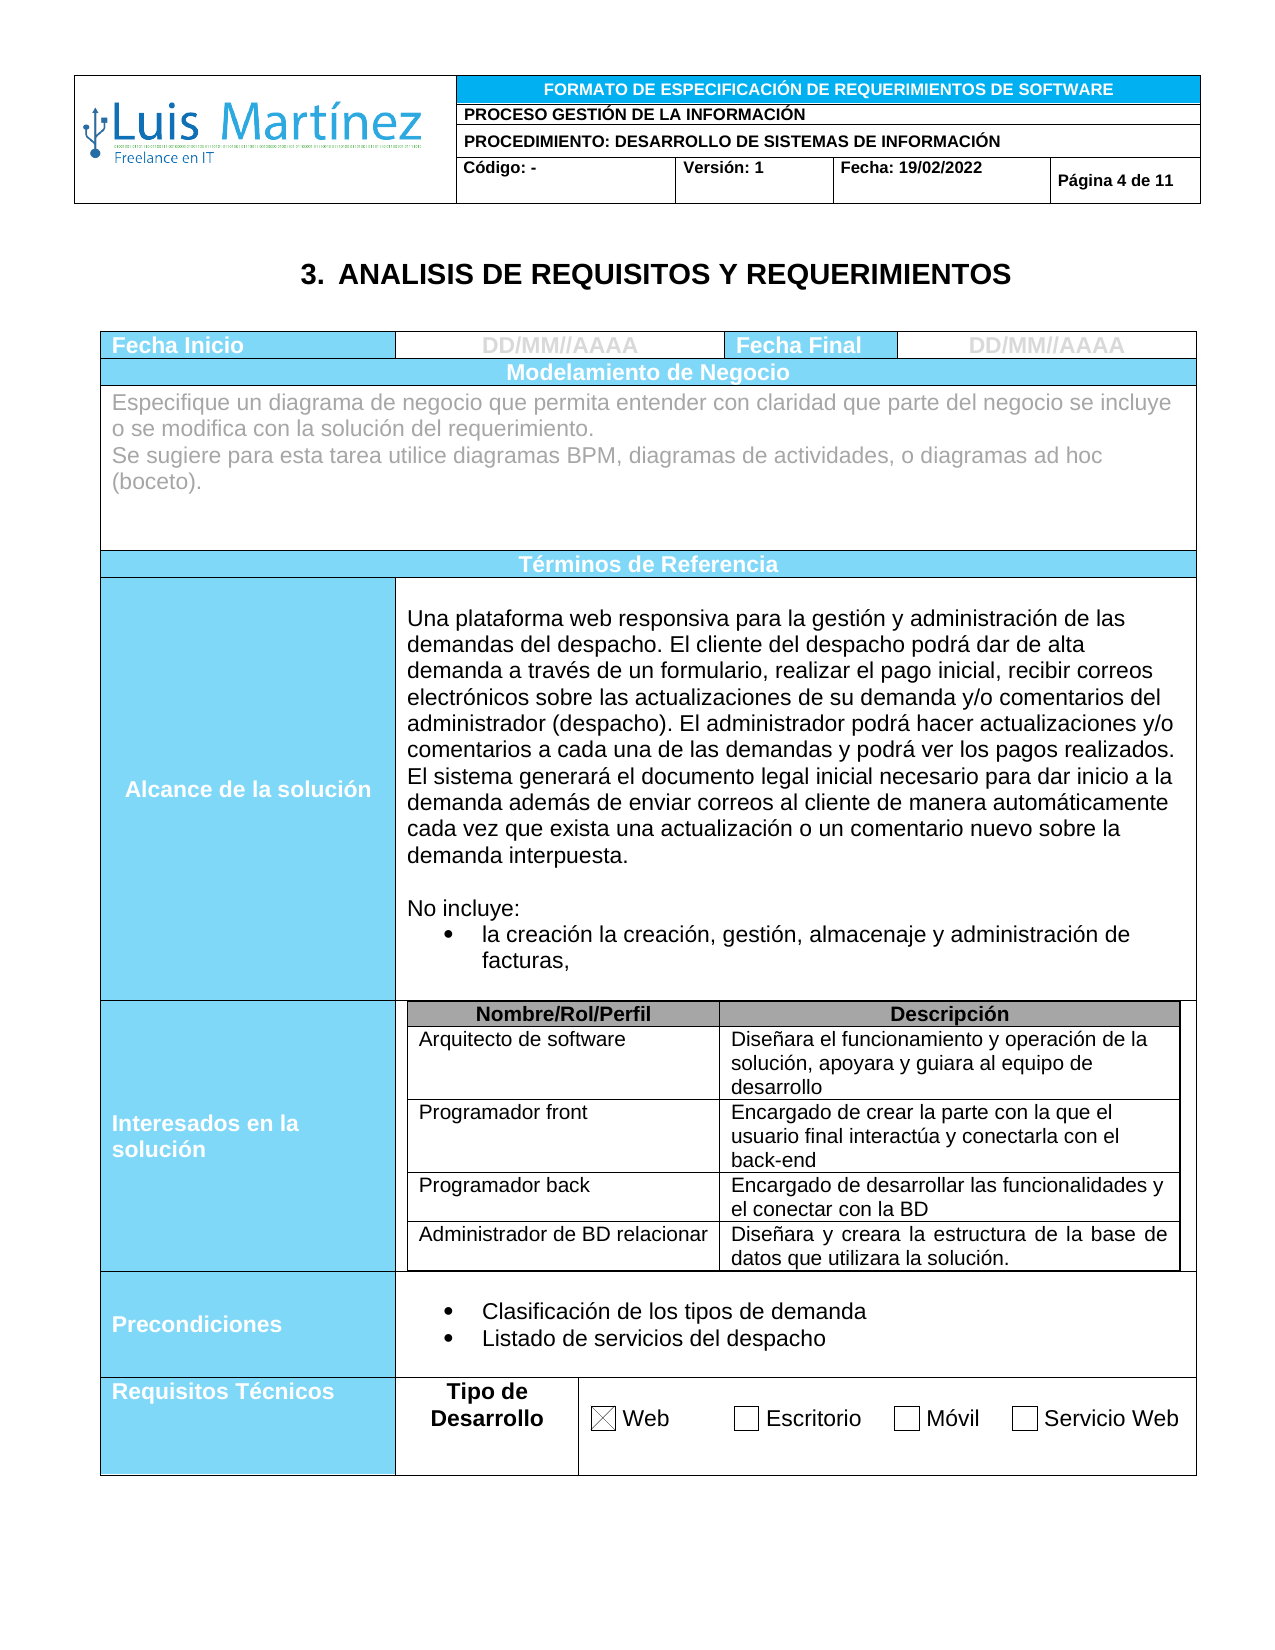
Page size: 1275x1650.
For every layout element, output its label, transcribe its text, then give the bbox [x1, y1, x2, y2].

table_header DD/MM//AAAA [396, 332, 724, 358]
table_cell Términos de Referencia [101, 551, 1196, 577]
picture [81, 93, 422, 167]
table_cell [1181, 1001, 1196, 1271]
subtitle ANALISIS DE REQUISITOS Y REQUERIMIENTOS [215, 257, 1098, 291]
table_cell Modelamiento de Negocio [101, 359, 1196, 385]
table_cell [408, 1173, 719, 1221]
table_cell Tipo de Desarrollo [396, 1378, 578, 1474]
table_cell Clasificación de los tipos de demanda Listado de servicios del despacho [396, 1272, 1196, 1377]
table_header Fecha Inicio [101, 332, 395, 358]
table_cell Precondiciones [101, 1272, 395, 1377]
table_cell [720, 1100, 1179, 1172]
table_cell Web Escritorio Móvil Servicio Web Servicio Windows Otro:__________________ [579, 1378, 1196, 1474]
table_cell [396, 1001, 407, 1271]
table_cell [408, 1100, 719, 1172]
table_cell [408, 1027, 719, 1099]
table_cell [720, 1027, 1179, 1099]
table_cell [408, 1222, 719, 1270]
table_header Fecha Final [725, 332, 897, 358]
table_cell Alcance de la solución [101, 578, 395, 1000]
table_cell Interesados en la solución [101, 1001, 395, 1271]
table_cell Una plataforma web responsiva para la gestión y administración de las demandas del despacho. El cliente del despacho podrá dar de alta demanda a través de un formulario, realizar el pago inicial, recibir correos electrónicos sobre las actualizaciones de su demanda y/o comentarios del administrador (despacho). El administrador podrá hacer actualizaciones y/o comentarios a cada una de las demandas y podrá ver los pagos realizados. El sistema generará el documento legal inicial necesario para dar inicio a la demanda además de enviar correos al cliente de manera automáticamente cada vez que exista una actualización o un comentario nuevo sobre la demanda interpuesta. No incluye: la creación la creación, gestión, almacenaje y administración de facturas, [396, 578, 1196, 1000]
table_cell [720, 1173, 1179, 1221]
table_cell [720, 1222, 1179, 1270]
table_cell Especifique un diagrama de negocio que permita entender con claridad que parte del negocio se incluye o se modifica con la solución del requerimiento. Se sugiere para esta tarea utilice diagramas BPM, diagramas de actividades, o diagramas ad hoc (boceto). [101, 386, 1196, 550]
table_header DD/MM//AAAA [898, 332, 1196, 358]
table_cell Requisitos Técnicos [101, 1378, 395, 1474]
